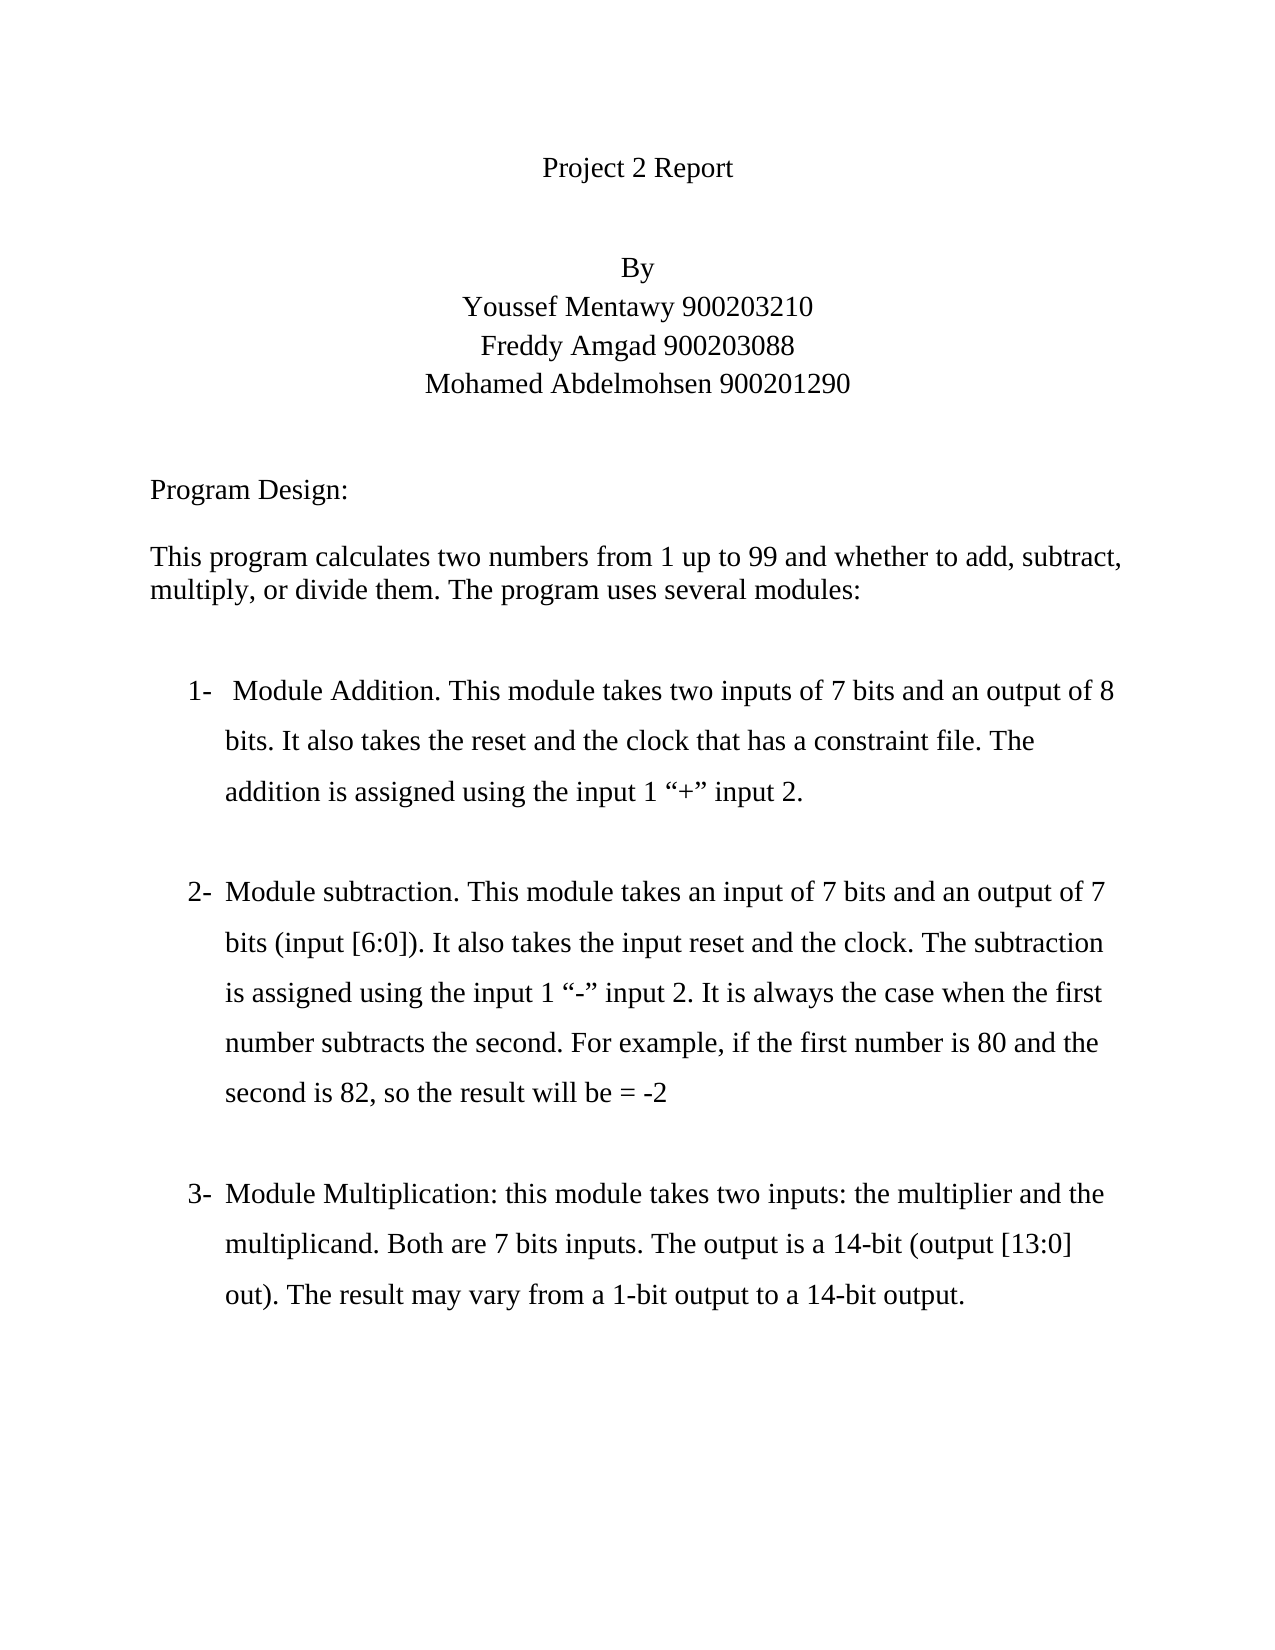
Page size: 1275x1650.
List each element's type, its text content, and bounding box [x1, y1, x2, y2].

list Module Multiplication: this module takes two inputs: the multiplier and the multiplicand. Both are 7 bits inputs. The output is a 14-bit (output [13:0] out). The result may vary from a 1-bit output to a 14-bit output. [187, 1176, 1125, 1310]
text This program calculates two numbers from 1 up to 99 and whether to add, subtract, multiply, or divide them. The program uses several modules: [150, 539, 1125, 606]
text Youssef Mentawy 900203210 [150, 289, 1125, 323]
list Module Addition. This module takes two inputs of 7 bits and an output of 8 bits. It also takes the reset and the clock that has a constraint file. The addition is assigned using the input 1 “+” input 2. [187, 673, 1125, 807]
text Project 2 Report [150, 150, 1125, 183]
list Module subtraction. This module takes an input of 7 bits and an output of 7 bits (input [6:0]). It also takes the input reset and the clock. The subtraction is assigned using the input 1 “-” input 2. It is always the case when the first number subtracts the second. For example, if the first number is 80 and the second is 82, so the result will be = -2 [187, 874, 1125, 1109]
text Program Design: [150, 472, 1125, 505]
text Mohamed Abdelmohsen 900201290 [150, 366, 1125, 400]
text Freddy Amgad 900203088 [150, 328, 1125, 361]
text By [150, 251, 1125, 284]
